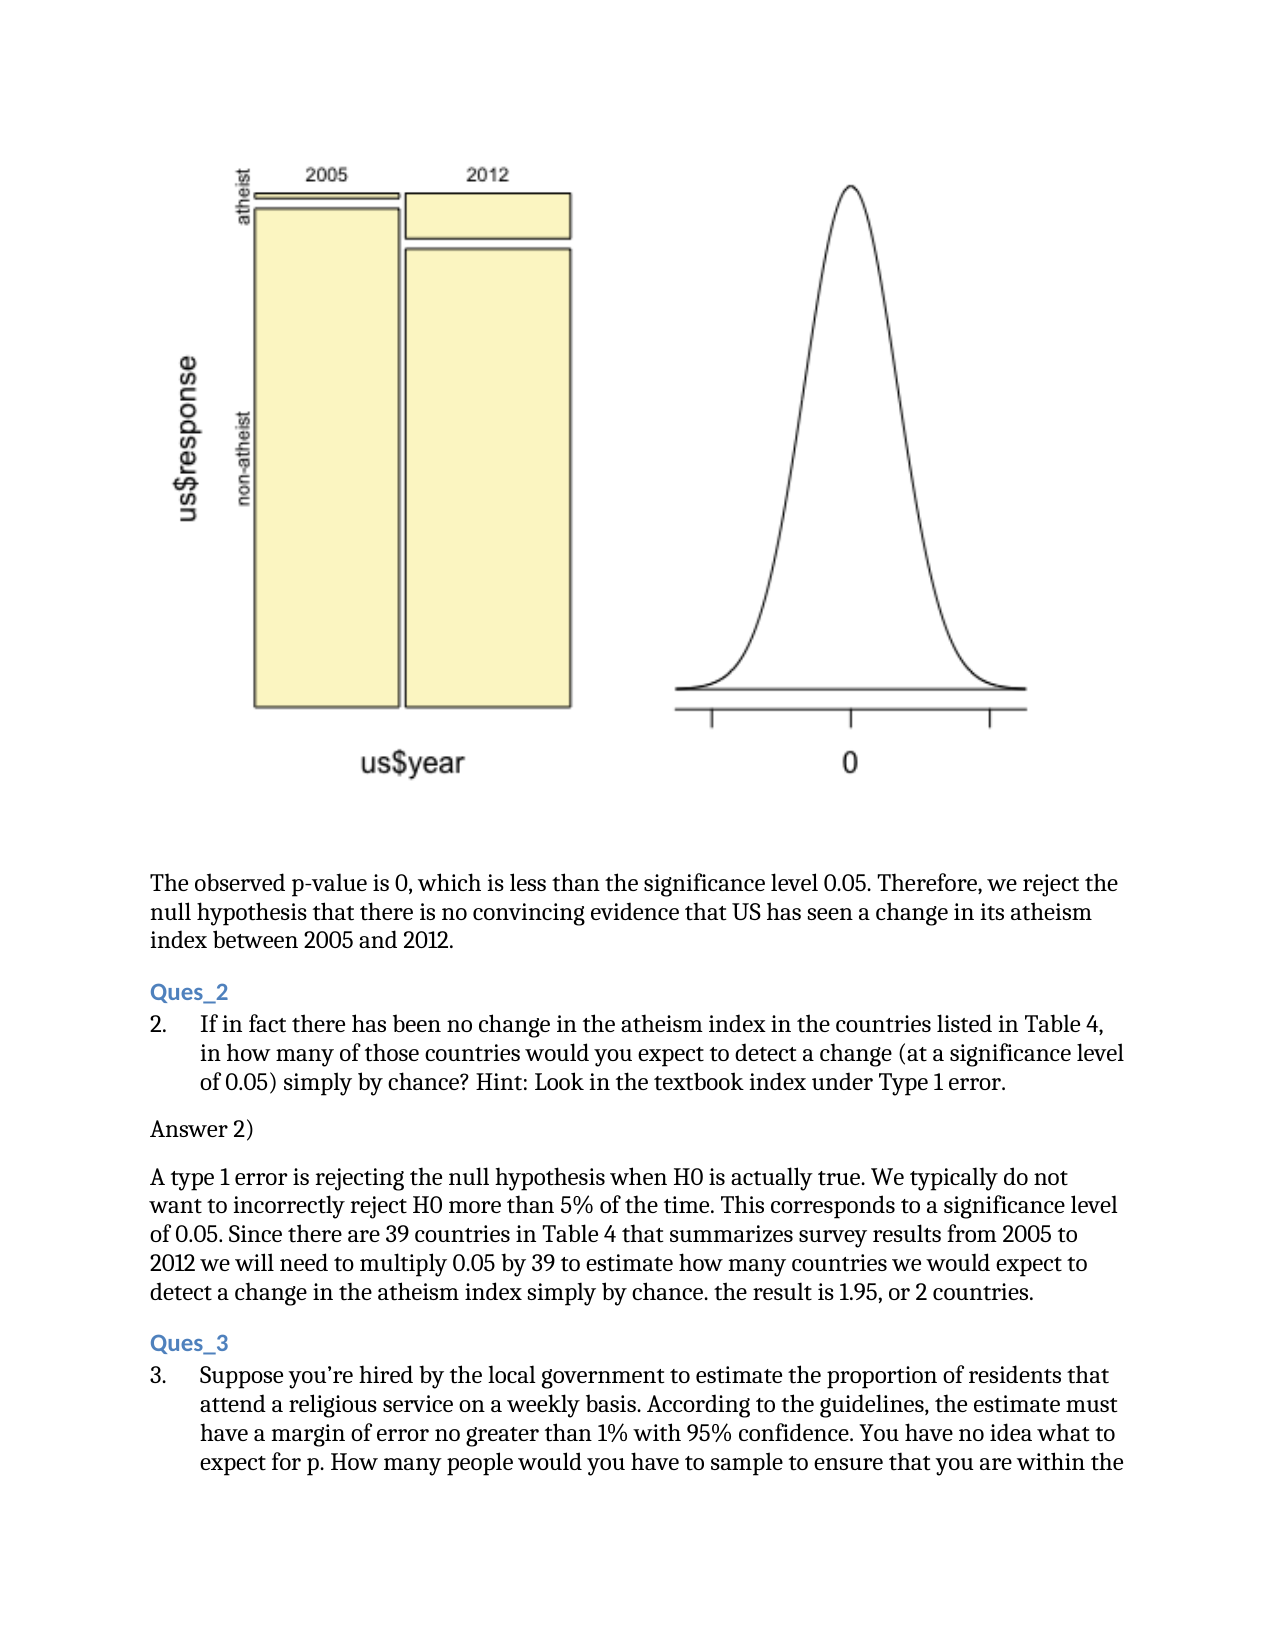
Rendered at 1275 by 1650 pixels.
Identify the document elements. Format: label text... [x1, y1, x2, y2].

text The observed p-value is 0, which is less than the significance level 0.05. Therefore, we reject the null hypothesis that there is no convincing evidence that US has seen a change in its atheism index between 2005 and 2012. [150, 869, 1125, 955]
picture [168, 150, 1044, 850]
list If in fact there has been no change in the atheism index in the countries listed in Table 4, in how many of those countries would you expect to detect a change (at a significance level of 0.05) simply by chance? Hint: Look in the textbook index under Type 1 error. [150, 1010, 1125, 1096]
subtitle Ques_3 [150, 1327, 1125, 1358]
text A type 1 error is rejecting the null hypothesis when H0 is actually true. We typically do not want to incorrectly reject H0 more than 5% of the time. This corresponds to a significance level of 0.05. Since there are 39 countries in Table 4 that summarizes survey results from 2005 to 2012 we will need to multiply 0.05 by 39 to estimate how many countries we would expect to detect a change in the atheism index simply by chance. the result is 1.95, or 2 countries. [150, 1163, 1125, 1306]
text Answer 2) [150, 1115, 1125, 1144]
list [150, 1361, 1125, 1476]
subtitle Ques_2 [150, 976, 1125, 1006]
